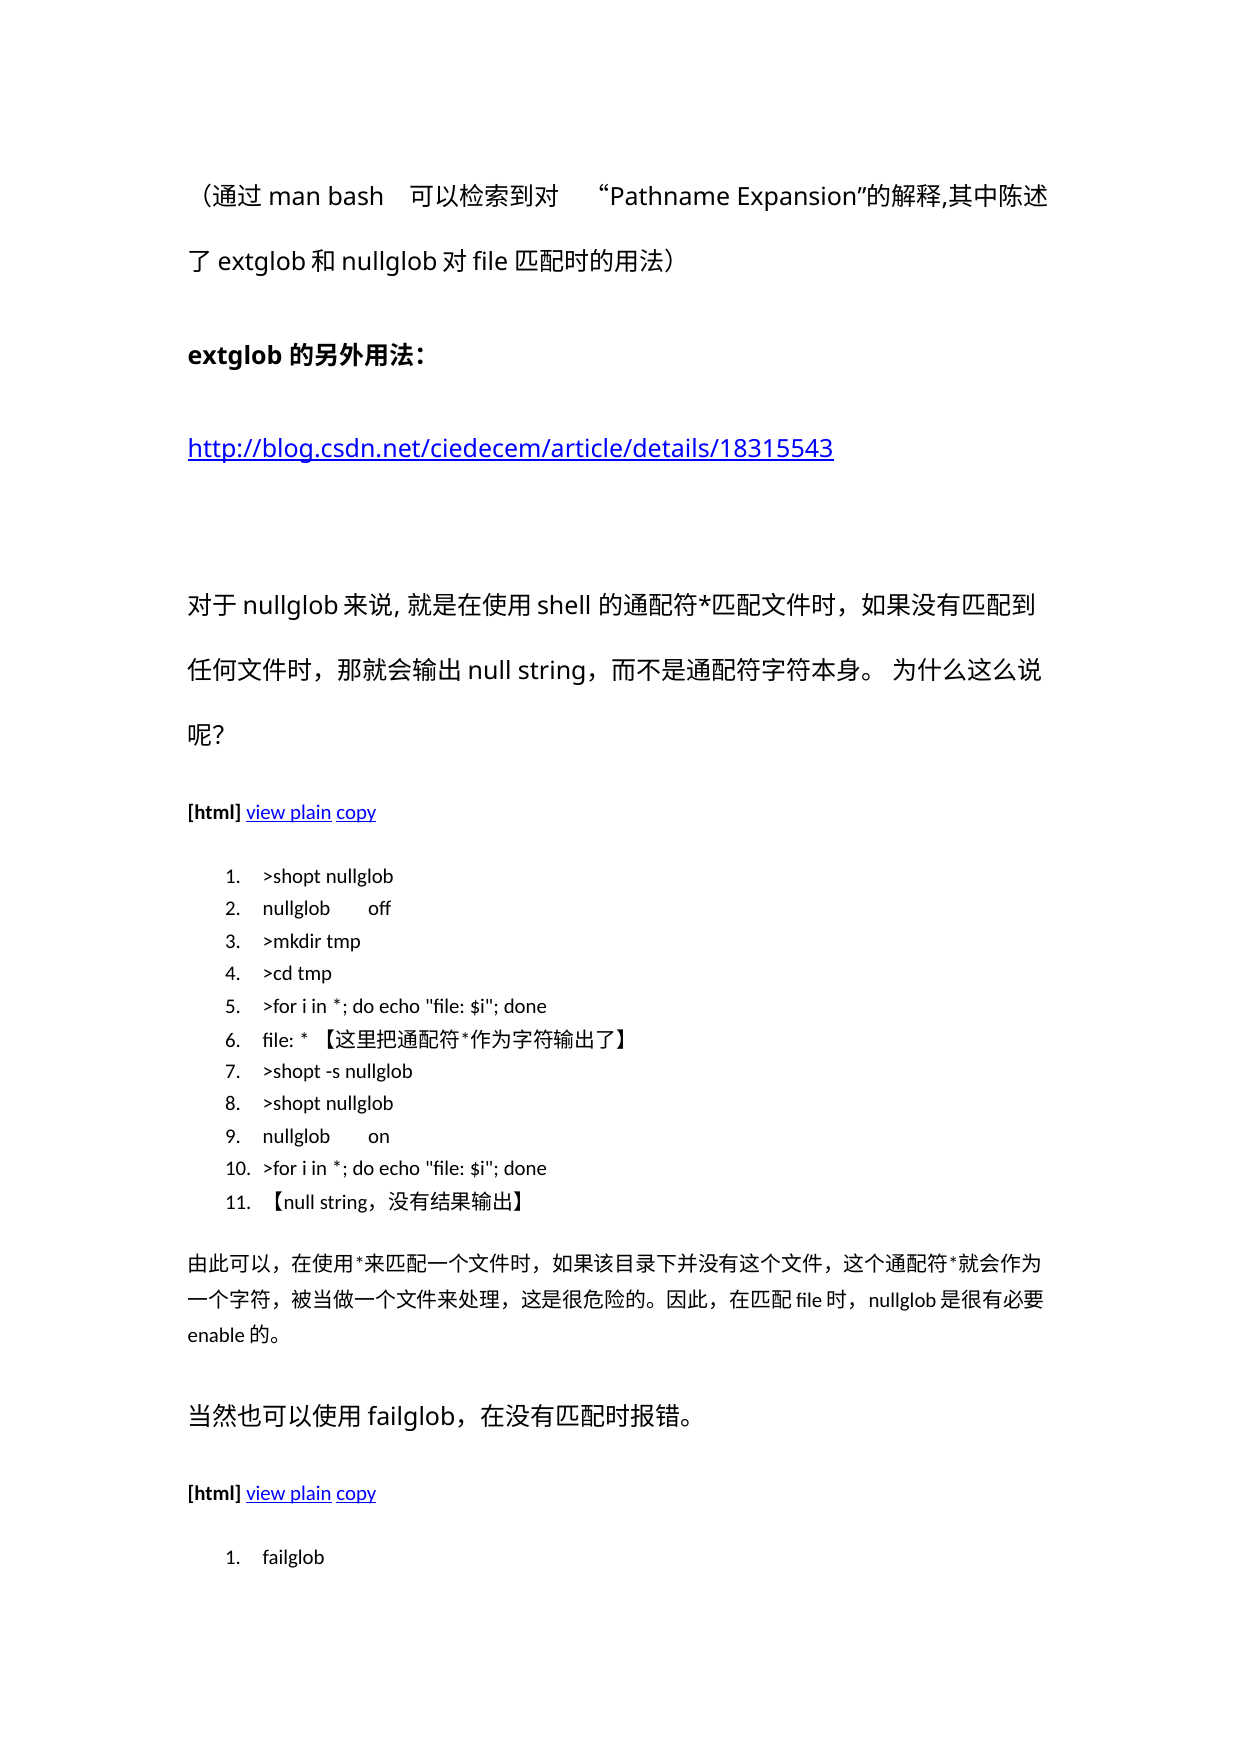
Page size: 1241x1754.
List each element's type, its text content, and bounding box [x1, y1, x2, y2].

text 对于nullglob来说, 就是在使用shell 的通配符*匹配文件时，如果没有匹配到任何文件时，那就会输出null string，而不是通配符字符本身。 为什么这么说呢？ [187, 571, 1053, 766]
list >mkdir tmp [225, 924, 1053, 957]
list >cd tmp [225, 957, 1053, 989]
list failglob [225, 1541, 1053, 1573]
list >shopt nullglob [225, 859, 1053, 892]
text 当然也可以使用failglob，在没有匹配时报错。 [187, 1382, 1053, 1447]
list >shopt -s nullglob [225, 1054, 1053, 1087]
text http://blog.csdn.net/ciedecem/article/details/18315543 [187, 415, 1053, 480]
text [html] view plain copy [187, 795, 1053, 828]
text 由此可以，在使用*来匹配一个文件时，如果该目录下并没有这个文件，这个通配符*就会作为一个字符，被当做一个文件来处理，这是很危险的。因此，在匹配file 时，nullglob是很有必要enable的。 [187, 1246, 1053, 1350]
list nullglob off [225, 892, 1053, 924]
text [html] view plain copy [187, 1476, 1053, 1509]
list >shopt nullglob [225, 1087, 1053, 1119]
text extglob 的另外用法： [187, 321, 1053, 386]
list >for i in *; do echo "file: $i"; done [225, 989, 1053, 1022]
list 【null string，没有结果输出】 [225, 1184, 1053, 1217]
text （通过 man bash 可以检索到对 “Pathname Expansion”的解释,其中陈述了extglob和nullglob对file 匹配时的用法） [187, 162, 1053, 292]
list file: * 【这里把通配符*作为字符输出了】 [225, 1022, 1053, 1054]
list >for i in *; do echo "file: $i"; done [225, 1152, 1053, 1184]
list nullglob on [225, 1119, 1053, 1152]
